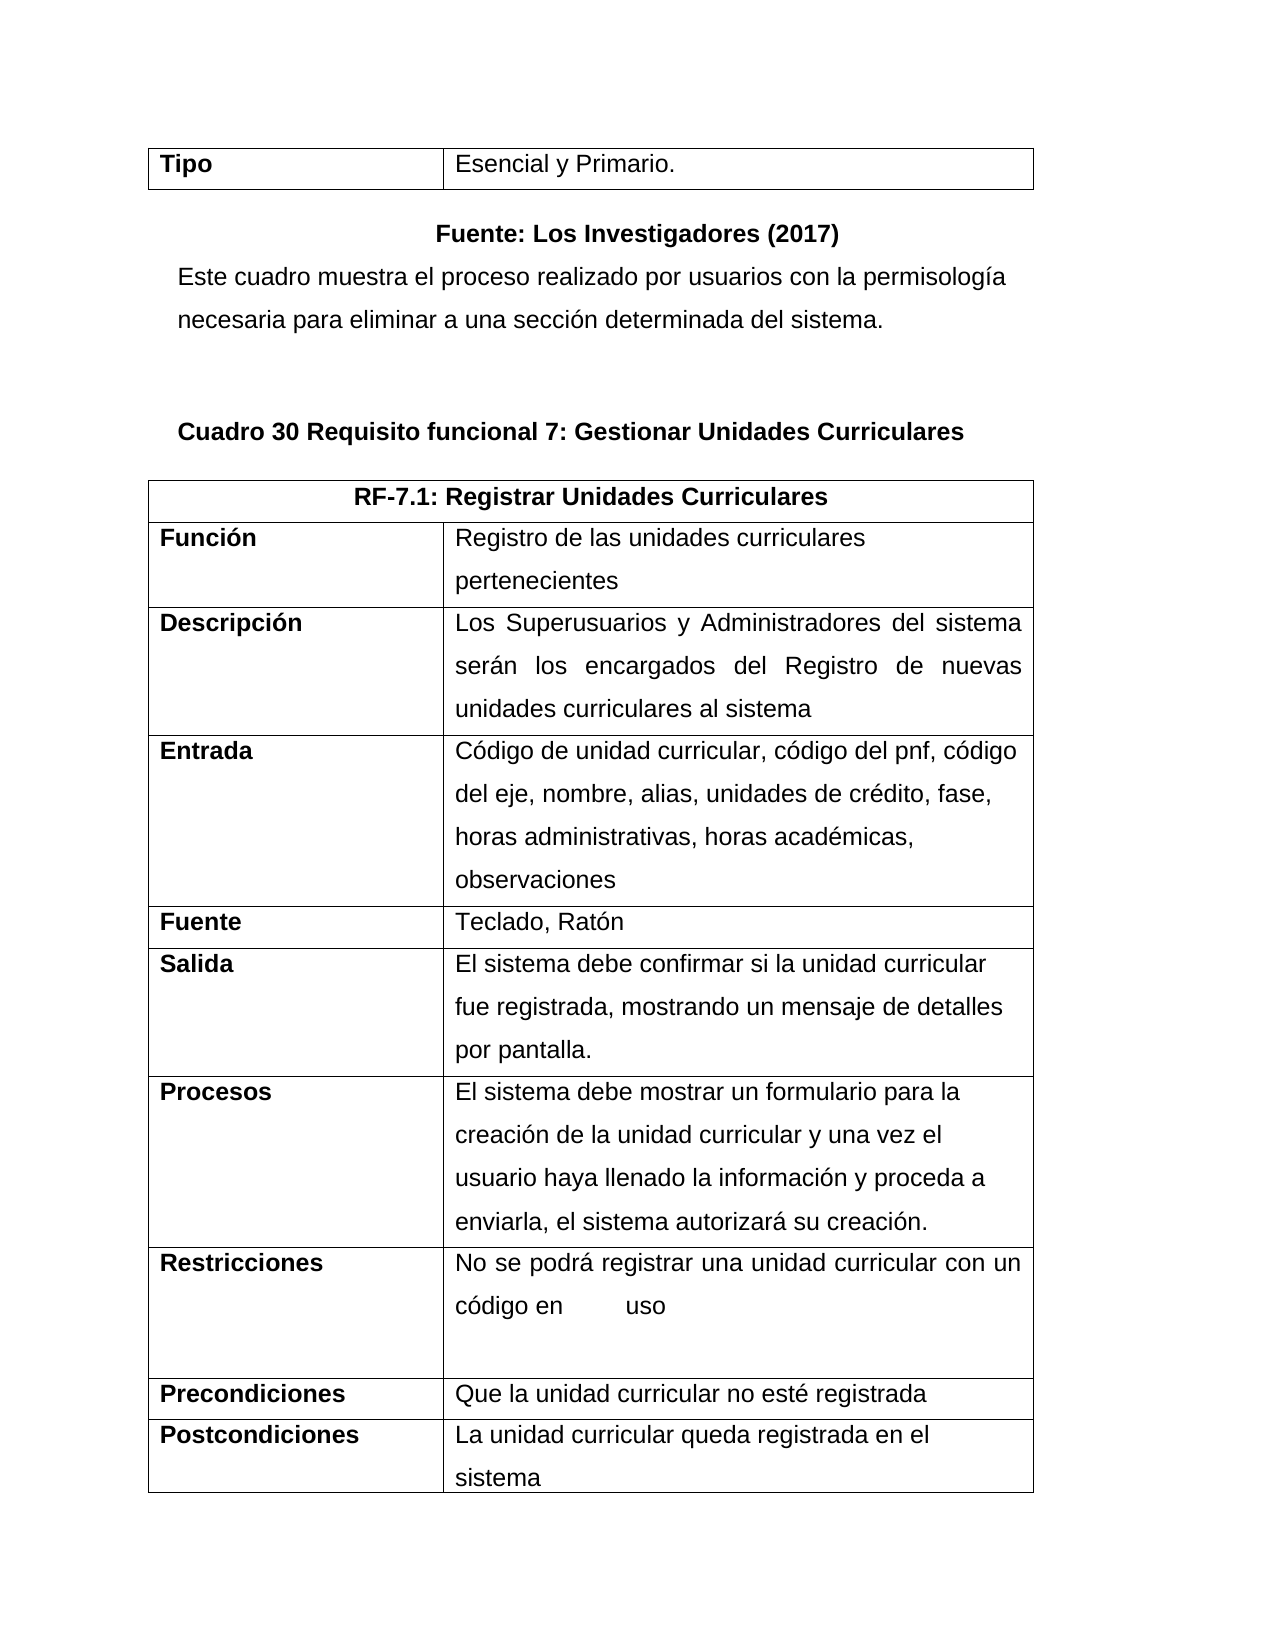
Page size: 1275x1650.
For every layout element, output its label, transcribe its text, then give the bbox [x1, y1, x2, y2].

table_cell Teclado, Ratón [444, 907, 1033, 948]
table_cell Procesos [149, 1077, 443, 1247]
subtitle Cuadro 30 Requisito funcional 7: Gestionar Unidades Curriculares [177, 417, 1098, 445]
table_cell Código de unidad curricular, código del pnf, código del eje, nombre, alias, unidades de crédito, fase, horas administrativas, horas académicas, observaciones [444, 736, 1033, 906]
table_cell Entrada [149, 736, 443, 906]
table_cell Registro de las unidades curriculares pertenecientes [444, 523, 1033, 607]
table_cell El sistema debe confirmar si la unidad curricular fue registrada, mostrando un mensaje de detalles por pantalla. [444, 949, 1033, 1076]
table_cell Restricciones [149, 1248, 443, 1377]
table_cell Salida [149, 949, 443, 1076]
table_cell No se podrá registrar una unidad curricular con un código en uso [444, 1248, 1033, 1377]
table_cell Función [149, 523, 443, 607]
table_cell Que la unidad curricular no esté registrada [444, 1379, 1033, 1419]
table_cell Los Superusuarios y Administradores del sistema serán los encargados del Registro de nuevas unidades curriculares al sistema [444, 608, 1033, 735]
table_cell Descripción [149, 608, 443, 735]
text Fuente: Los Investigadores (2017) [177, 219, 1098, 248]
table_cell La unidad curricular queda registrada en el sistema [444, 1420, 1033, 1492]
table_cell El sistema debe mostrar un formulario para la creación de la unidad curricular y una vez el usuario haya llenado la información y proceda a enviarla, el sistema autorizará su creación. [444, 1077, 1033, 1247]
text Este cuadro muestra el proceso realizado por usuarios con la permisología necesaria para eliminar a una sección determinada del sistema. [177, 262, 1098, 334]
table_cell Fuente [149, 907, 443, 948]
table_cell Esencial y Primario. [444, 149, 1033, 189]
table_header RF-7.1: Registrar Unidades Curriculares [149, 481, 1033, 522]
table_cell Postcondiciones [149, 1420, 443, 1492]
table_cell Precondiciones [149, 1379, 443, 1419]
table_cell Tipo [149, 149, 443, 189]
